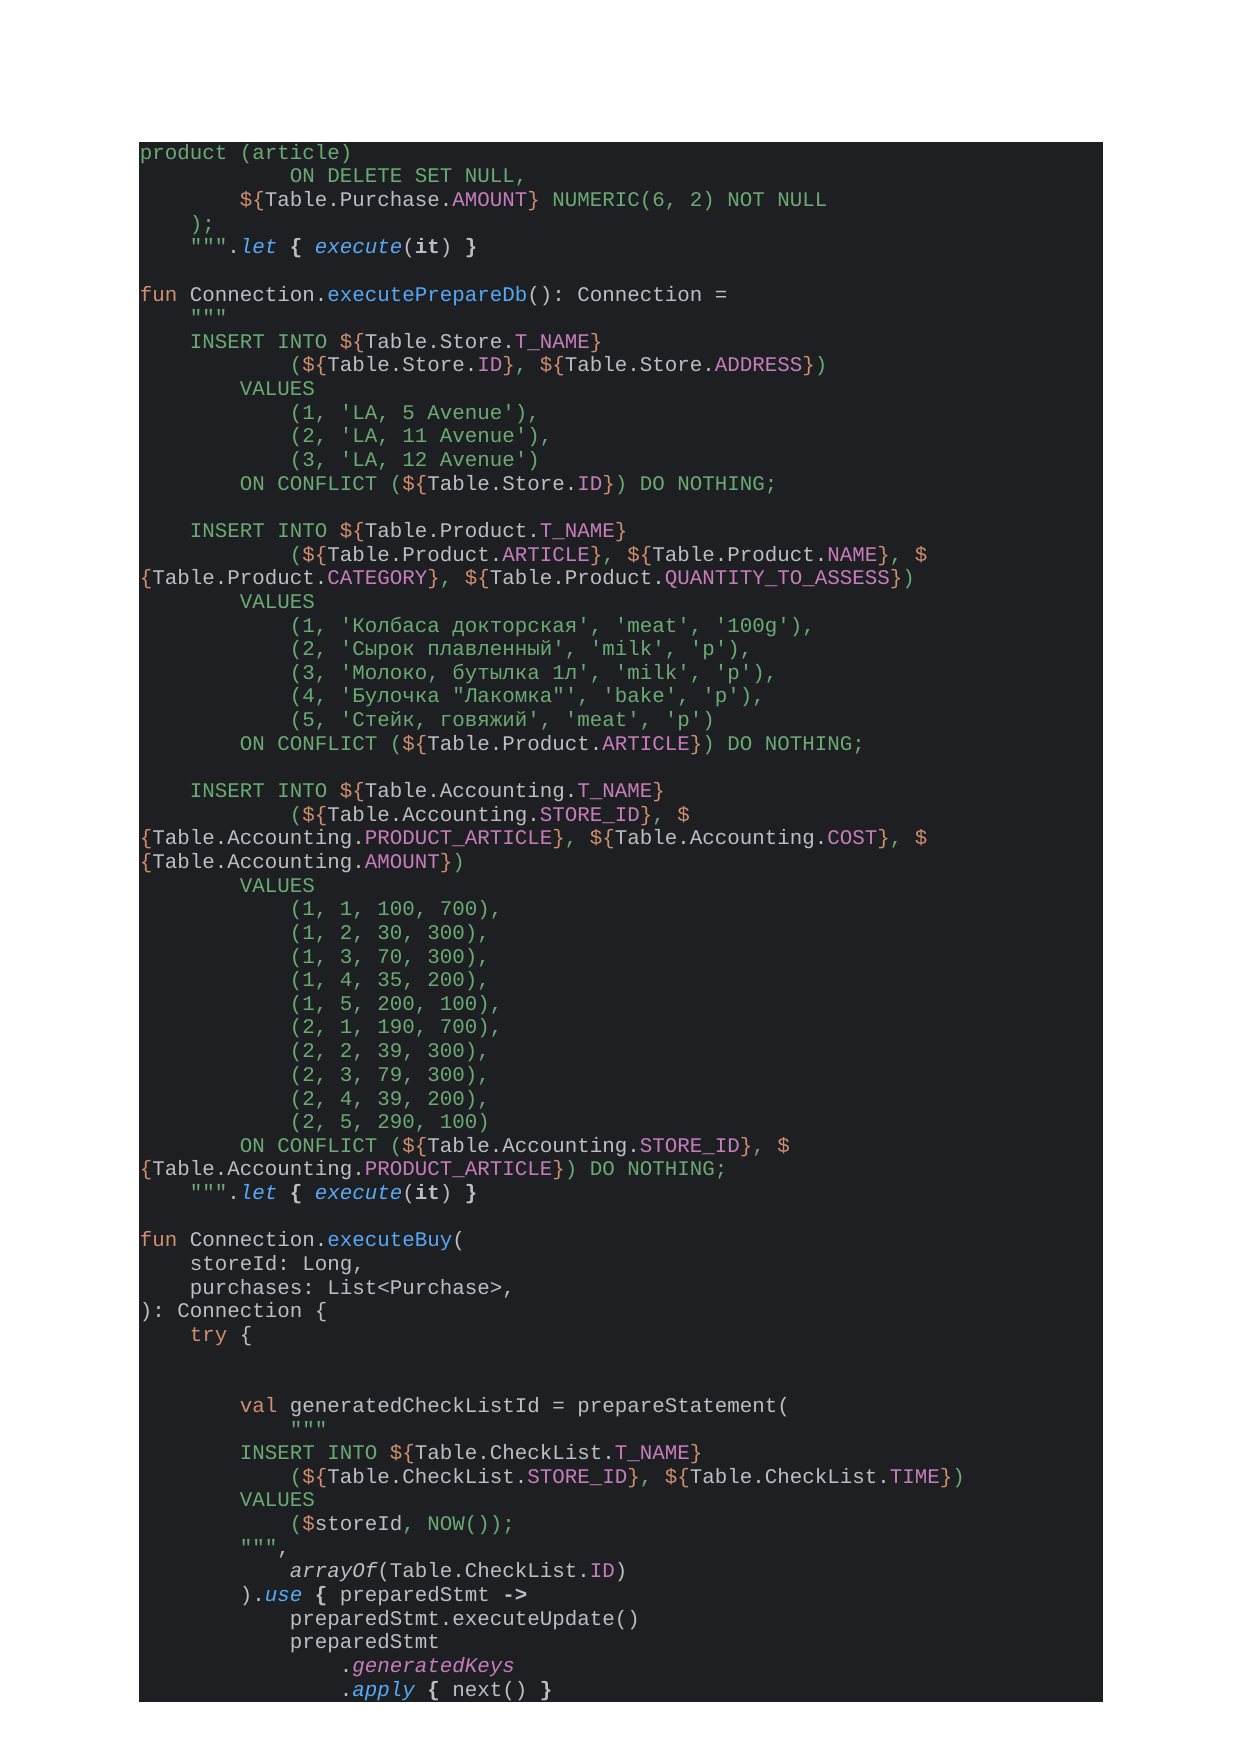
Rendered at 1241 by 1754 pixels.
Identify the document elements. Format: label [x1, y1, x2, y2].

text [139, 142, 1103, 1702]
